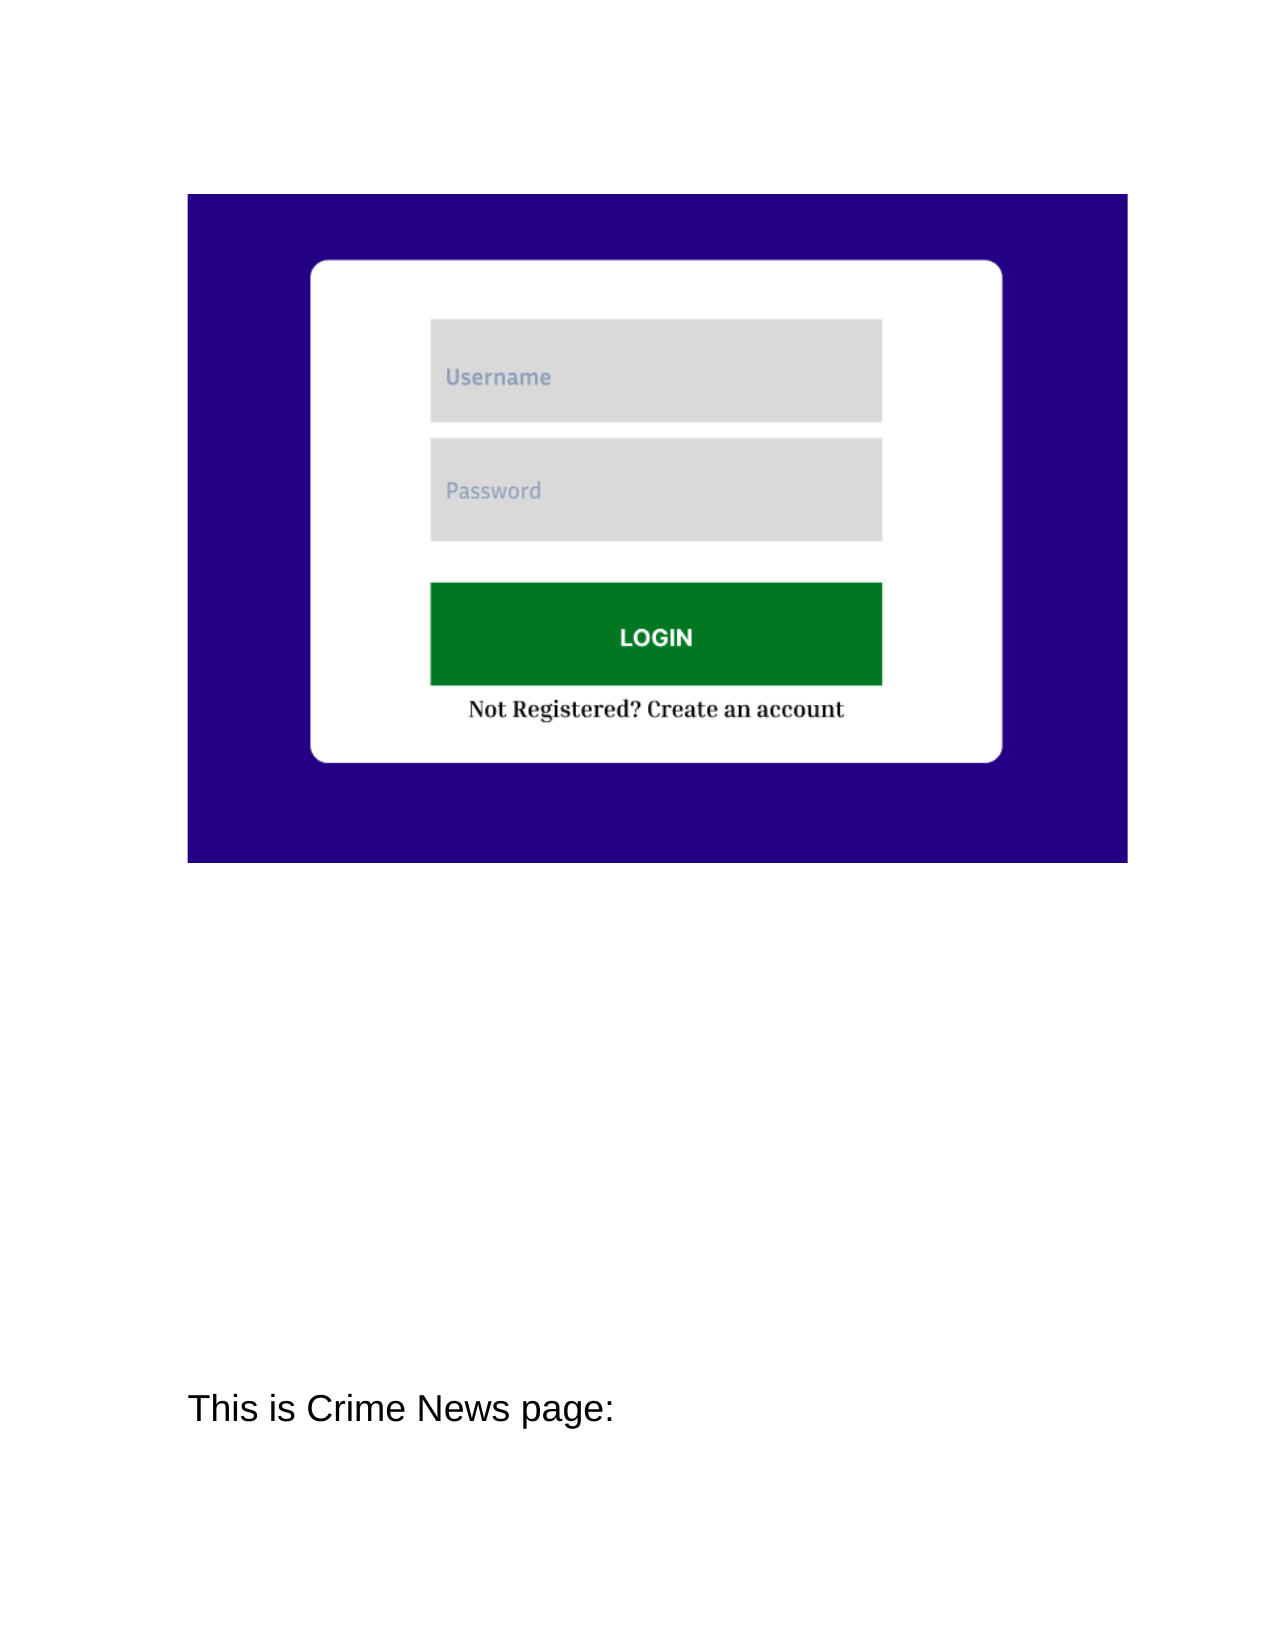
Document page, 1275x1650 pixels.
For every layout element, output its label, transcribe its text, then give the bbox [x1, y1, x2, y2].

picture [187, 194, 1128, 863]
text This is Crime News page: [187, 1386, 1200, 1429]
